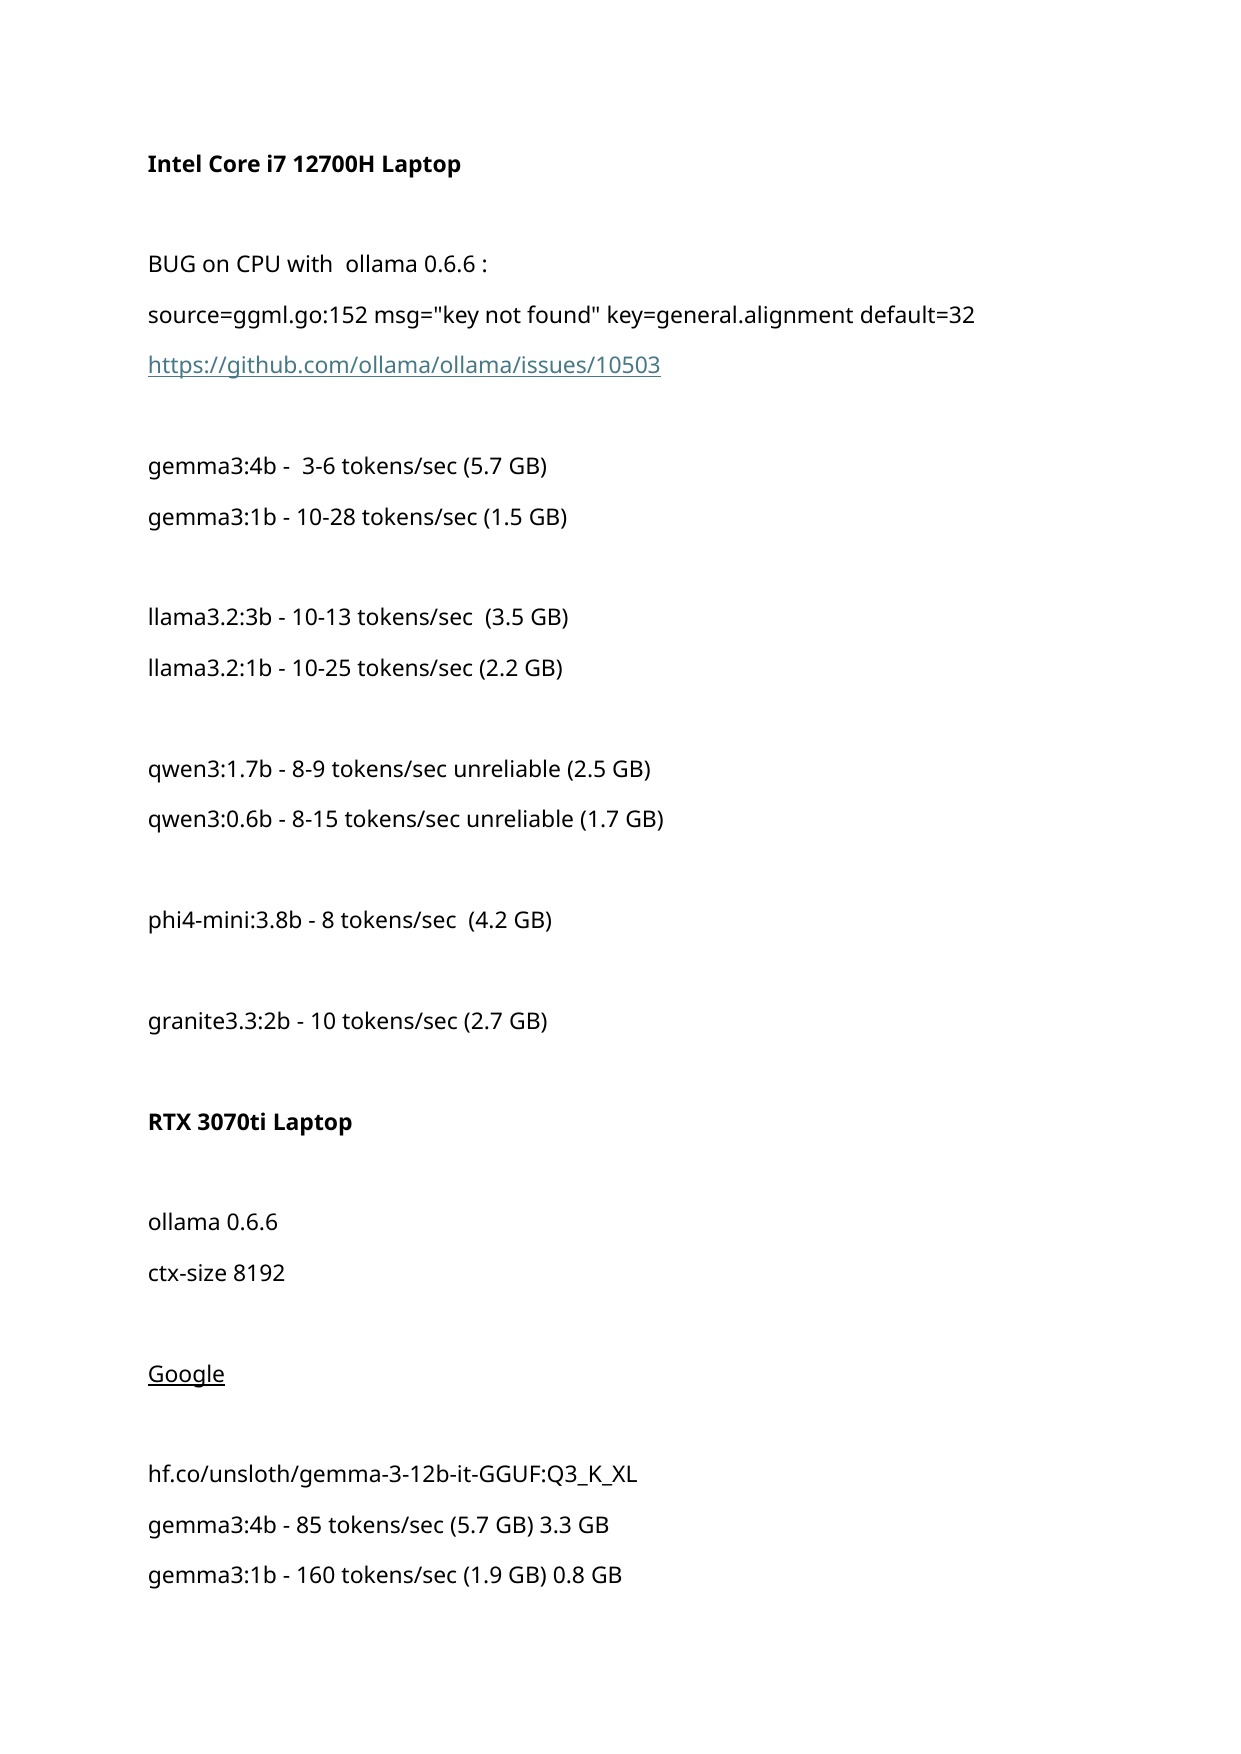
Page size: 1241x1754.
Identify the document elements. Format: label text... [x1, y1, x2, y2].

text Google [148, 1358, 1093, 1389]
text ollama 0.6.6 [148, 1206, 1093, 1238]
text gemma3:1b - 160 tokens/sec (1.9 GB) 0.8 GB [148, 1559, 1093, 1591]
text source=ggml.go:152 msg="key not found" key=general.alignment default=32 [148, 299, 1093, 330]
text llama3.2:1b - 10-25 tokens/sec (2.2 GB) [148, 652, 1093, 683]
text qwen3:1.7b - 8-9 tokens/sec unreliable (2.5 GB) [148, 753, 1093, 784]
text Intel Core i7 12700H Laptop [148, 148, 1093, 179]
text llama3.2:3b - 10-13 tokens/sec (3.5 GB) [148, 601, 1093, 633]
text gemma3:4b - 85 tokens/sec (5.7 GB) 3.3 GB [148, 1509, 1093, 1540]
text phi4-mini:3.8b - 8 tokens/sec (4.2 GB) [148, 904, 1093, 935]
text https://github.com/ollama/ollama/issues/10503 [148, 349, 1093, 381]
text RTX 3070ti Laptop [148, 1106, 1093, 1137]
text ctx-size 8192 [148, 1257, 1093, 1288]
text gemma3:4b - 3-6 tokens/sec (5.7 GB) [148, 450, 1093, 481]
text hf.co/unsloth/gemma-3-12b-it-GGUF:Q3_K_XL [148, 1458, 1093, 1490]
text BUG on CPU with ollama 0.6.6 : [148, 248, 1093, 280]
text gemma3:1b - 10-28 tokens/sec (1.5 GB) [148, 501, 1093, 532]
text qwen3:0.6b - 8-15 tokens/sec unreliable (1.7 GB) [148, 803, 1093, 834]
text granite3.3:2b - 10 tokens/sec (2.7 GB) [148, 1005, 1093, 1036]
